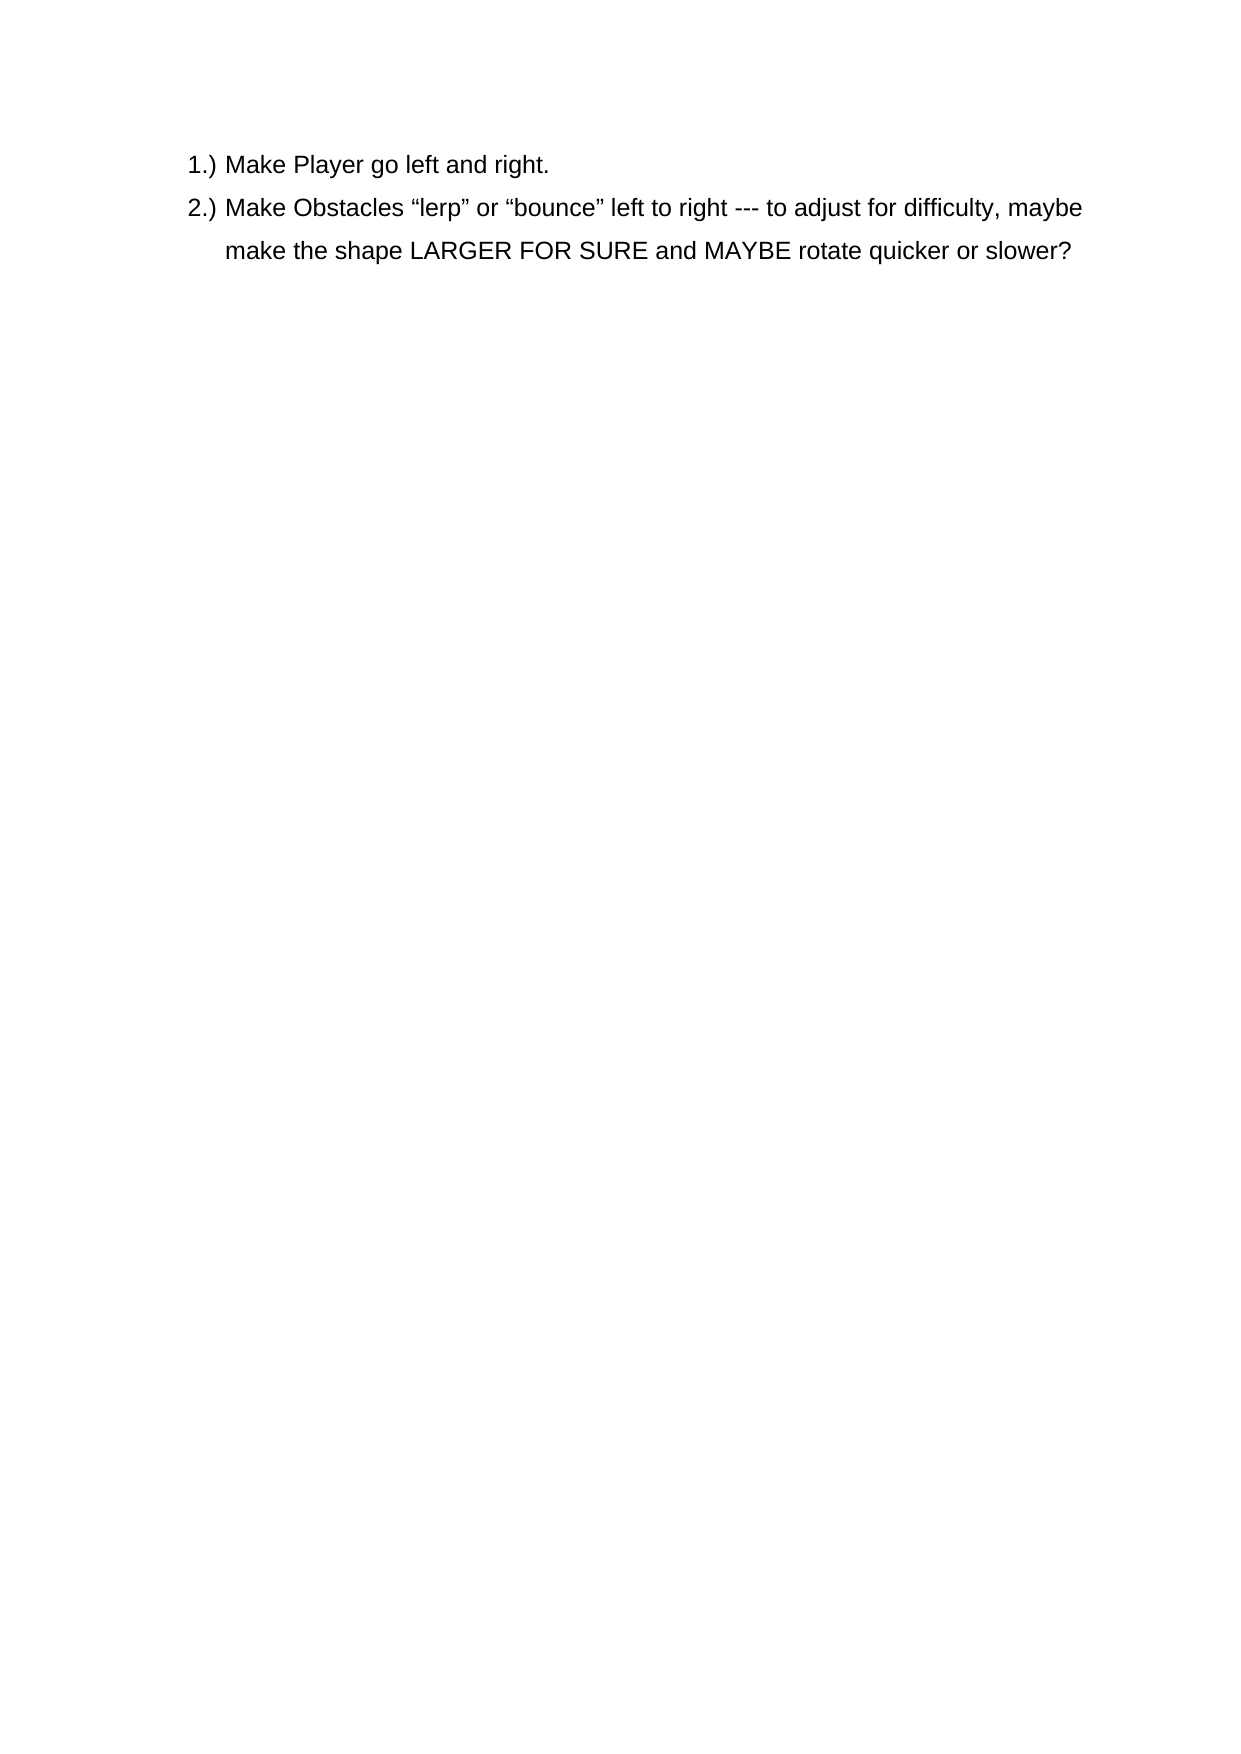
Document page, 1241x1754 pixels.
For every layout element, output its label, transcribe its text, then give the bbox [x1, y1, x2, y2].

list Make Player go left and right. [187, 150, 1090, 179]
list Make Obstacles “lerp” or “bounce” left to right --- to adjust for difficulty, maybe make the shape LARGER FOR SURE and MAYBE rotate quicker or slower? [187, 193, 1090, 265]
